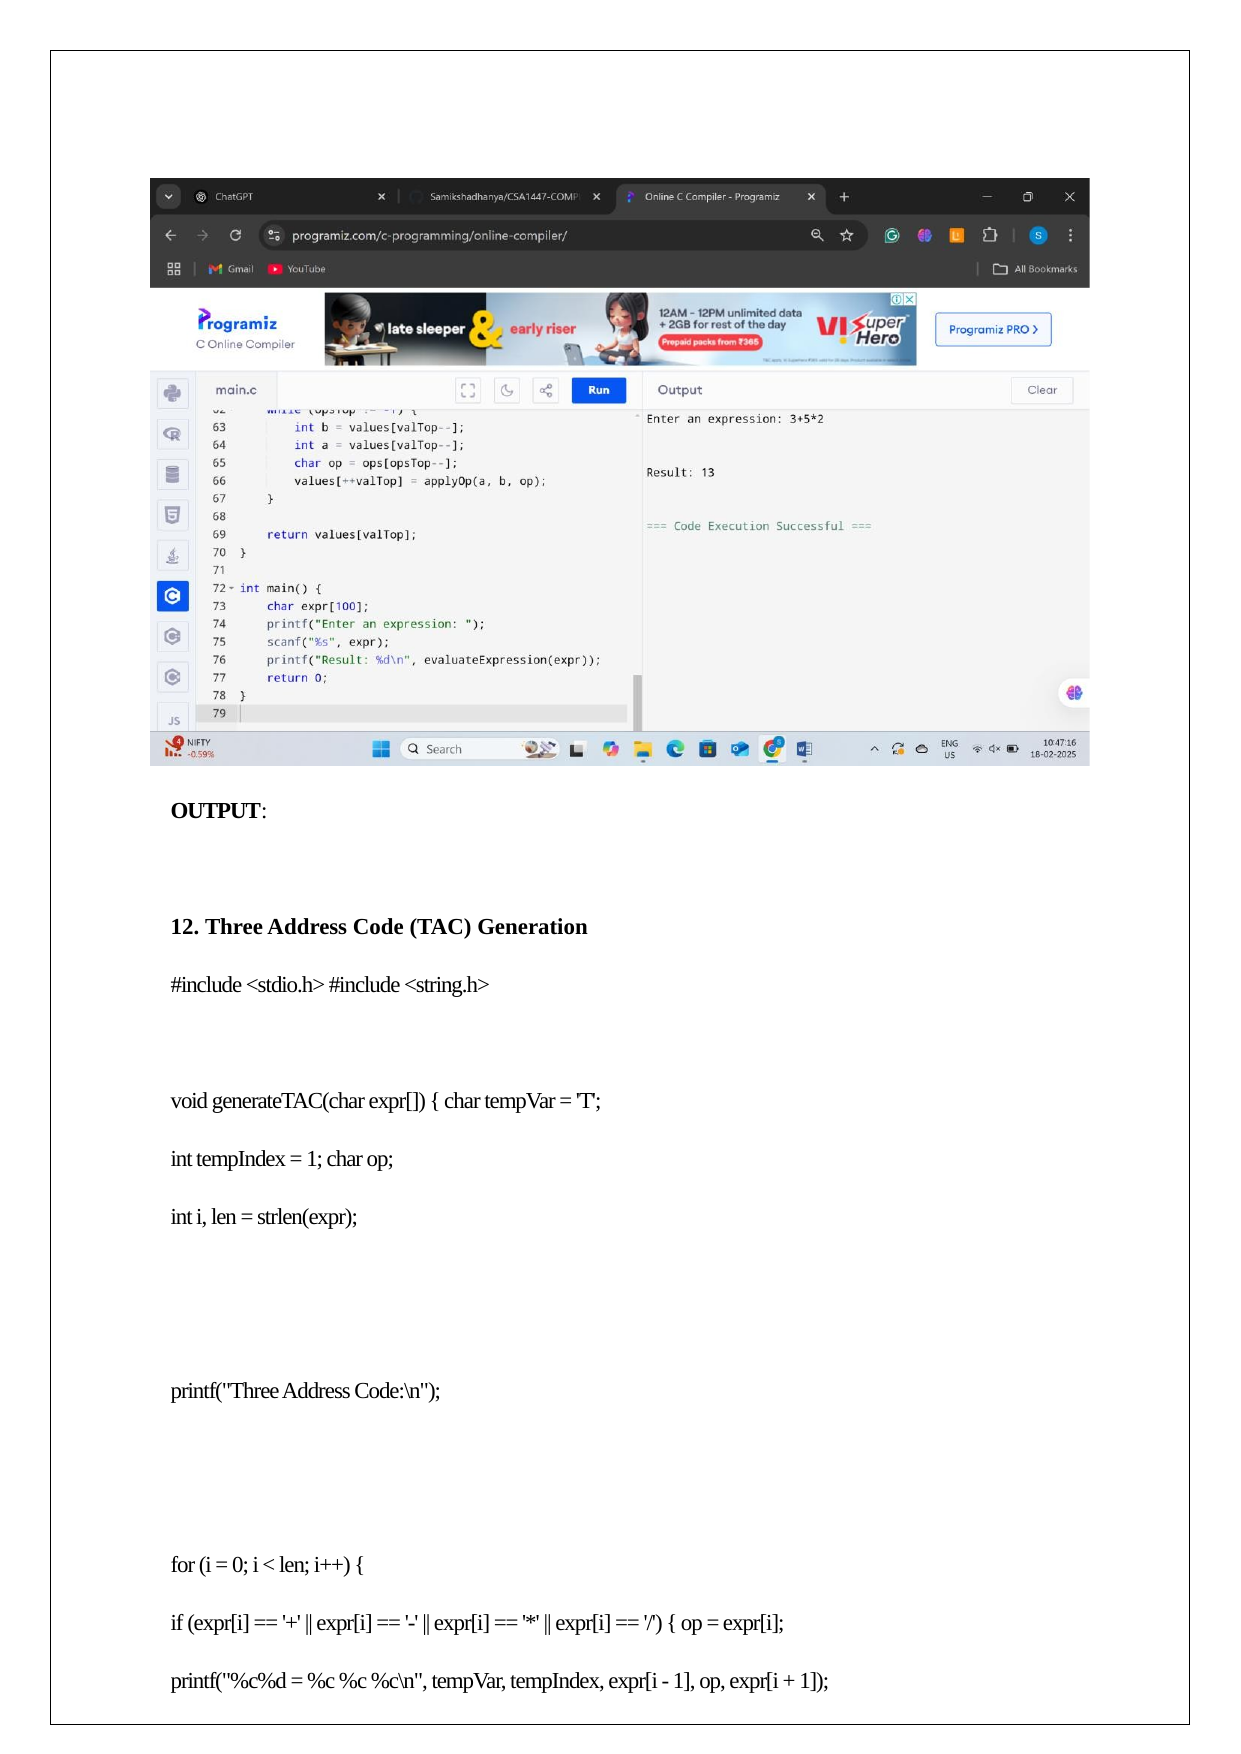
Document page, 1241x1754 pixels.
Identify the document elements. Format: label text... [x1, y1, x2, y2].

text void generateTAC(char expr[]) { char tempVar = 'T'; [170, 1087, 1093, 1114]
text printf("%c%d = %c %c %c\n", tempVar, tempIndex, expr[i - 1], op, expr[i + 1]); [170, 1667, 1093, 1694]
text 12. Three Address Code (TAC) Generation [170, 913, 1093, 939]
picture [150, 178, 1090, 766]
text #include <stdio.h> #include <string.h> [170, 971, 1093, 998]
text int tempIndex = 1; char op; [170, 1145, 1093, 1172]
text printf("Three Address Code:\n"); [170, 1377, 1093, 1404]
text if (expr[i] == '+' || expr[i] == '-' || expr[i] == '*' || expr[i] == '/') { op = expr[i]; [170, 1609, 1093, 1636]
text int i, len = strlen(expr); [170, 1203, 1093, 1230]
text for (i = 0; i < len; i++) { [170, 1551, 1093, 1578]
